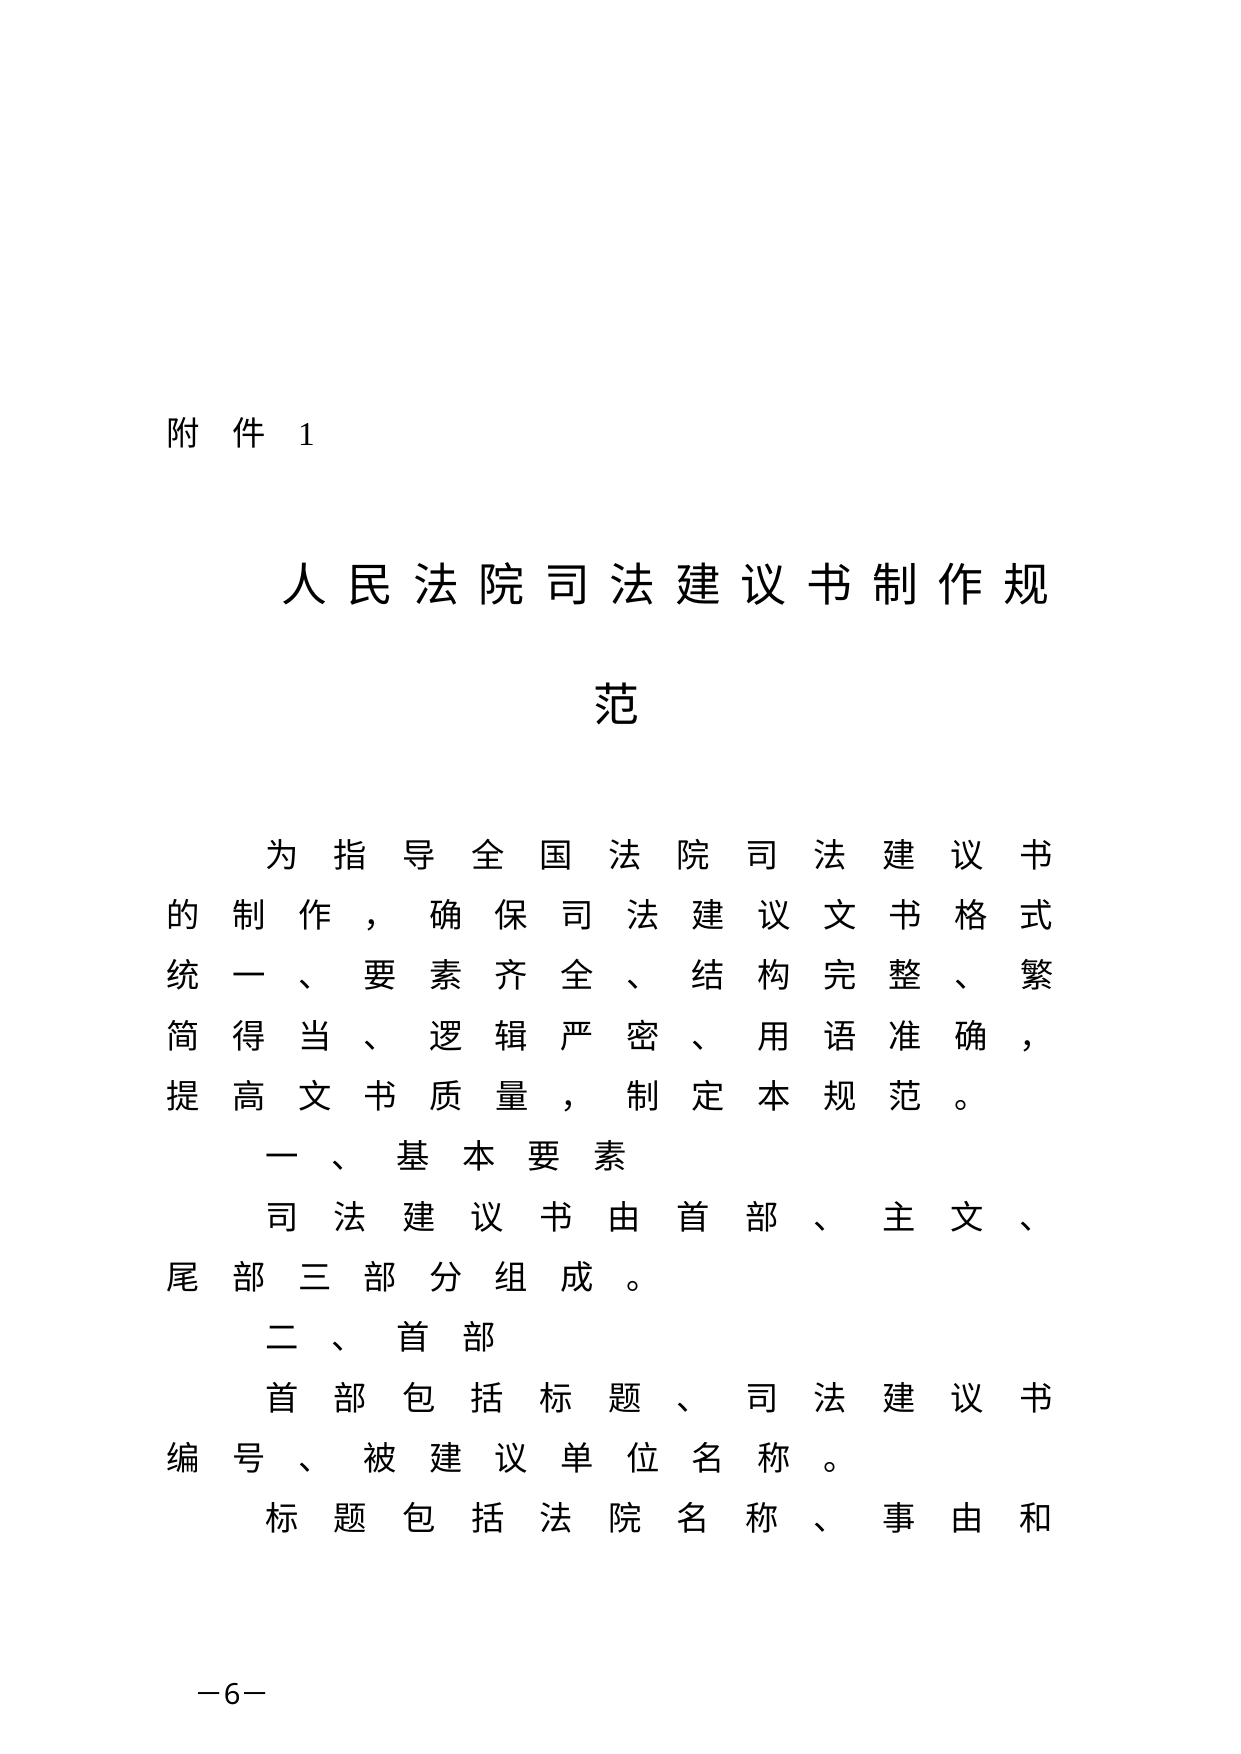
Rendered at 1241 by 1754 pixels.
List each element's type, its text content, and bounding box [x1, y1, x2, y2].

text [167, 1486, 1085, 1546]
text 人民法院司法建议书制作规范 [167, 521, 1085, 762]
text 附件1 [167, 400, 1085, 461]
text 司法建议书由首部、主文、尾部三部分组成。 [167, 1184, 1085, 1305]
text 为指导全国法院司法建议书的制作，确保司法建议文书格式统一、要素齐全、结构完整、繁简得当、逻辑严密、用语准确，提高文书质量，制定本规范。 [167, 822, 1085, 1124]
text 二、首部 [167, 1305, 1085, 1365]
text 首部包括标题、司法建议书编号、被建议单位名称。 [167, 1365, 1085, 1486]
text 一、基本要素 [167, 1124, 1085, 1184]
